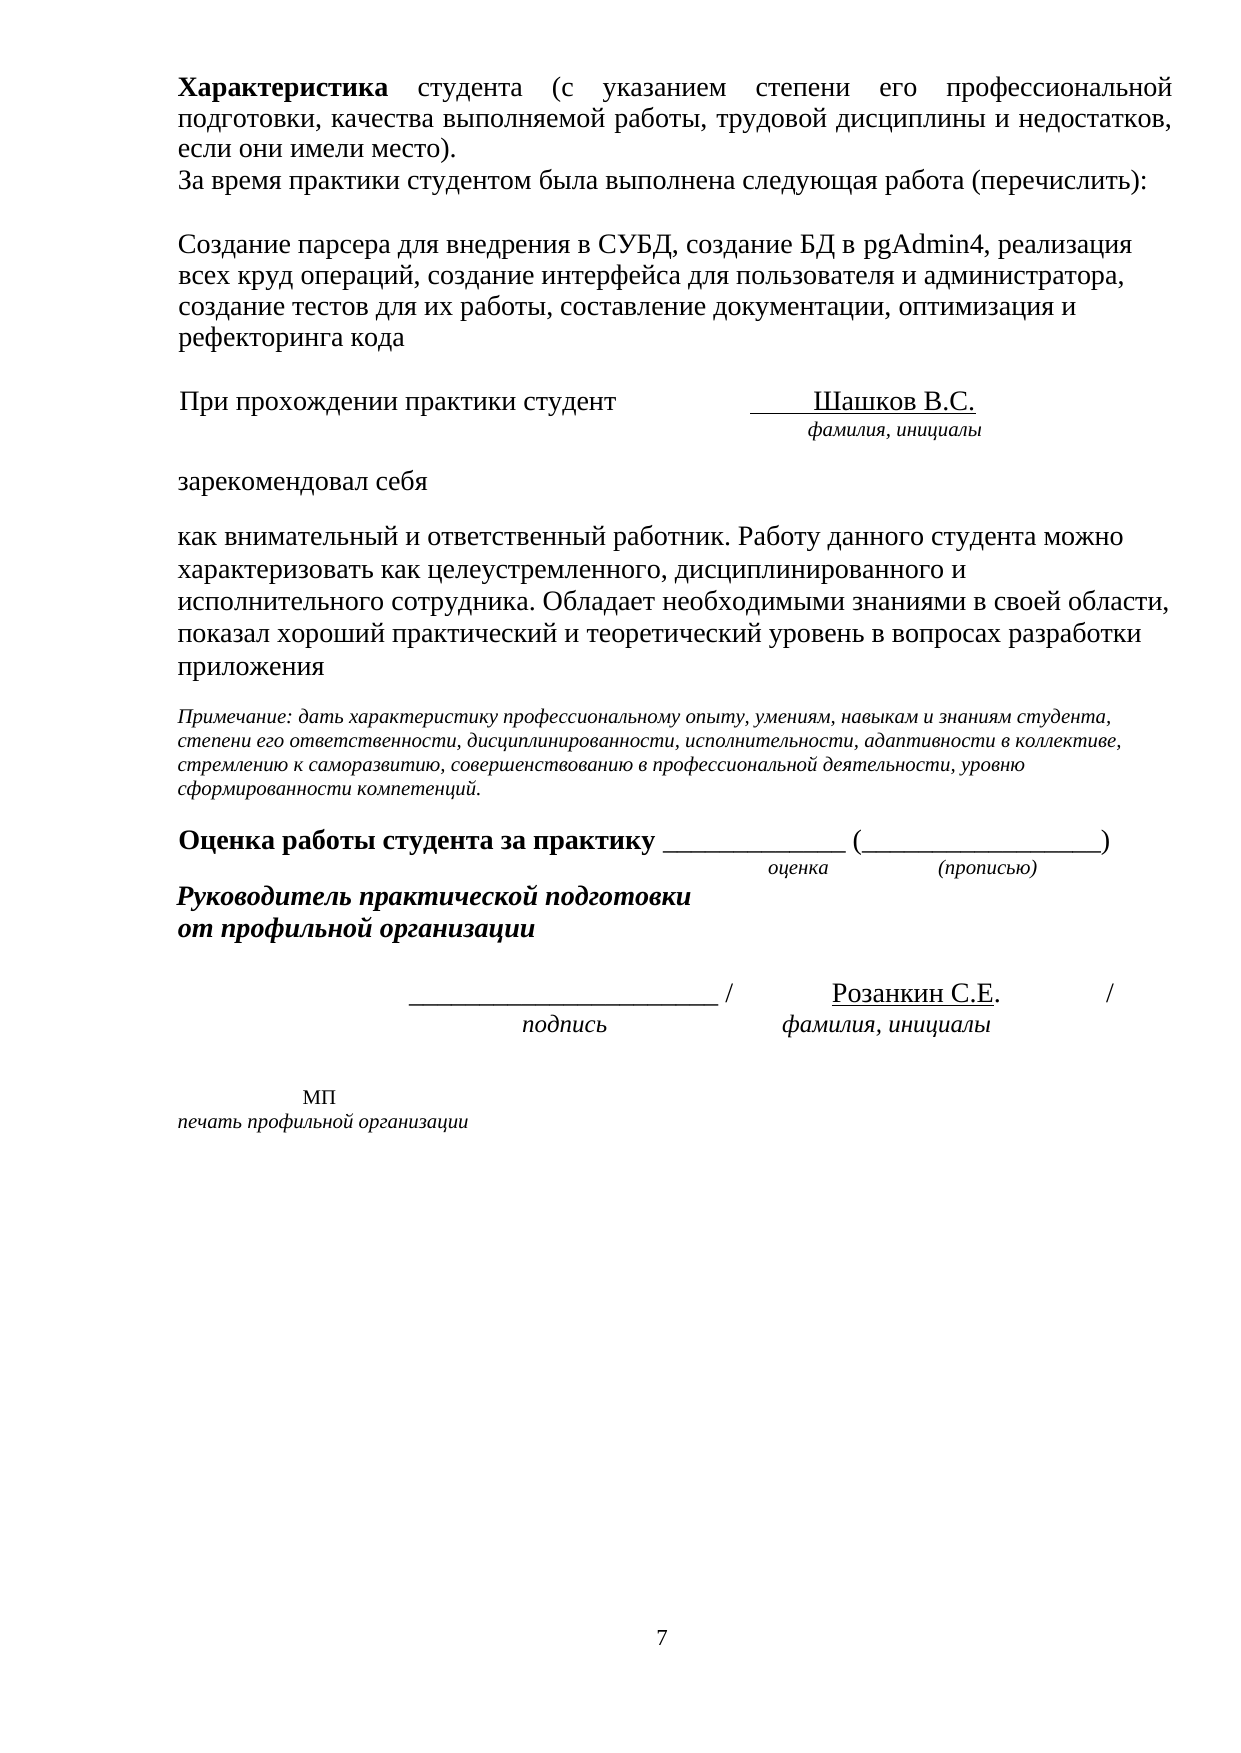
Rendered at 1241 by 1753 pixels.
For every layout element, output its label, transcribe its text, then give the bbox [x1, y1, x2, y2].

text Оценка работы студента за практику _____________ (_________________) оценка (прописью) [178, 825, 1123, 879]
text Характеристика студента (с указанием степени его профессиональной подготовки, качества выполняемой работы, трудовой дисциплины и недостатков, если они имели место). [177, 71, 1174, 164]
text За время практики студентом была выполнена следующая работа (перечислить): [178, 164, 1173, 195]
text подпись фамилия, инициалы [401, 1009, 1114, 1038]
text как внимательный и ответственный работник. Работу данного студента можно характеризовать как целеустремленного, дисциплинированного и исполнительного сотрудника. Обладает необходимыми знаниями в своей области, показал хороший практический и теоретический уровень в вопросах разработки приложения [177, 519, 1173, 681]
text от профильной организации [178, 912, 1173, 944]
text зарекомендовал себя [177, 464, 1173, 496]
text При прохождении практики студент Шашков В.С. [179, 386, 1173, 417]
text печать профильной организации [177, 1109, 1173, 1133]
text Создание парсера для внедрения в СУБД, создание БД в pgAdmin4, реализация всех круд операций, создание интерфейса для пользователя и администратора, создание тестов для их работы, составление документации, оптимизация и рефекторинга кода [178, 229, 1173, 352]
text фамилия, инициалы [150, 417, 982, 441]
text МП [177, 1085, 1173, 1109]
text ______________________ / Розанкин С.Е. / [150, 977, 1114, 1009]
text Примечание: дать характеристику профессиональному опыту, умениям, навыкам и знаниям студента, степени его ответственности, дисциплинированности, исполнительности, адаптивности в коллективе, стремлению к саморазвитию, совершенствованию в профессиональной деятельности, уровню сформированности компетенций. [177, 704, 1173, 800]
text Руководитель практической подготовки [176, 879, 1173, 912]
